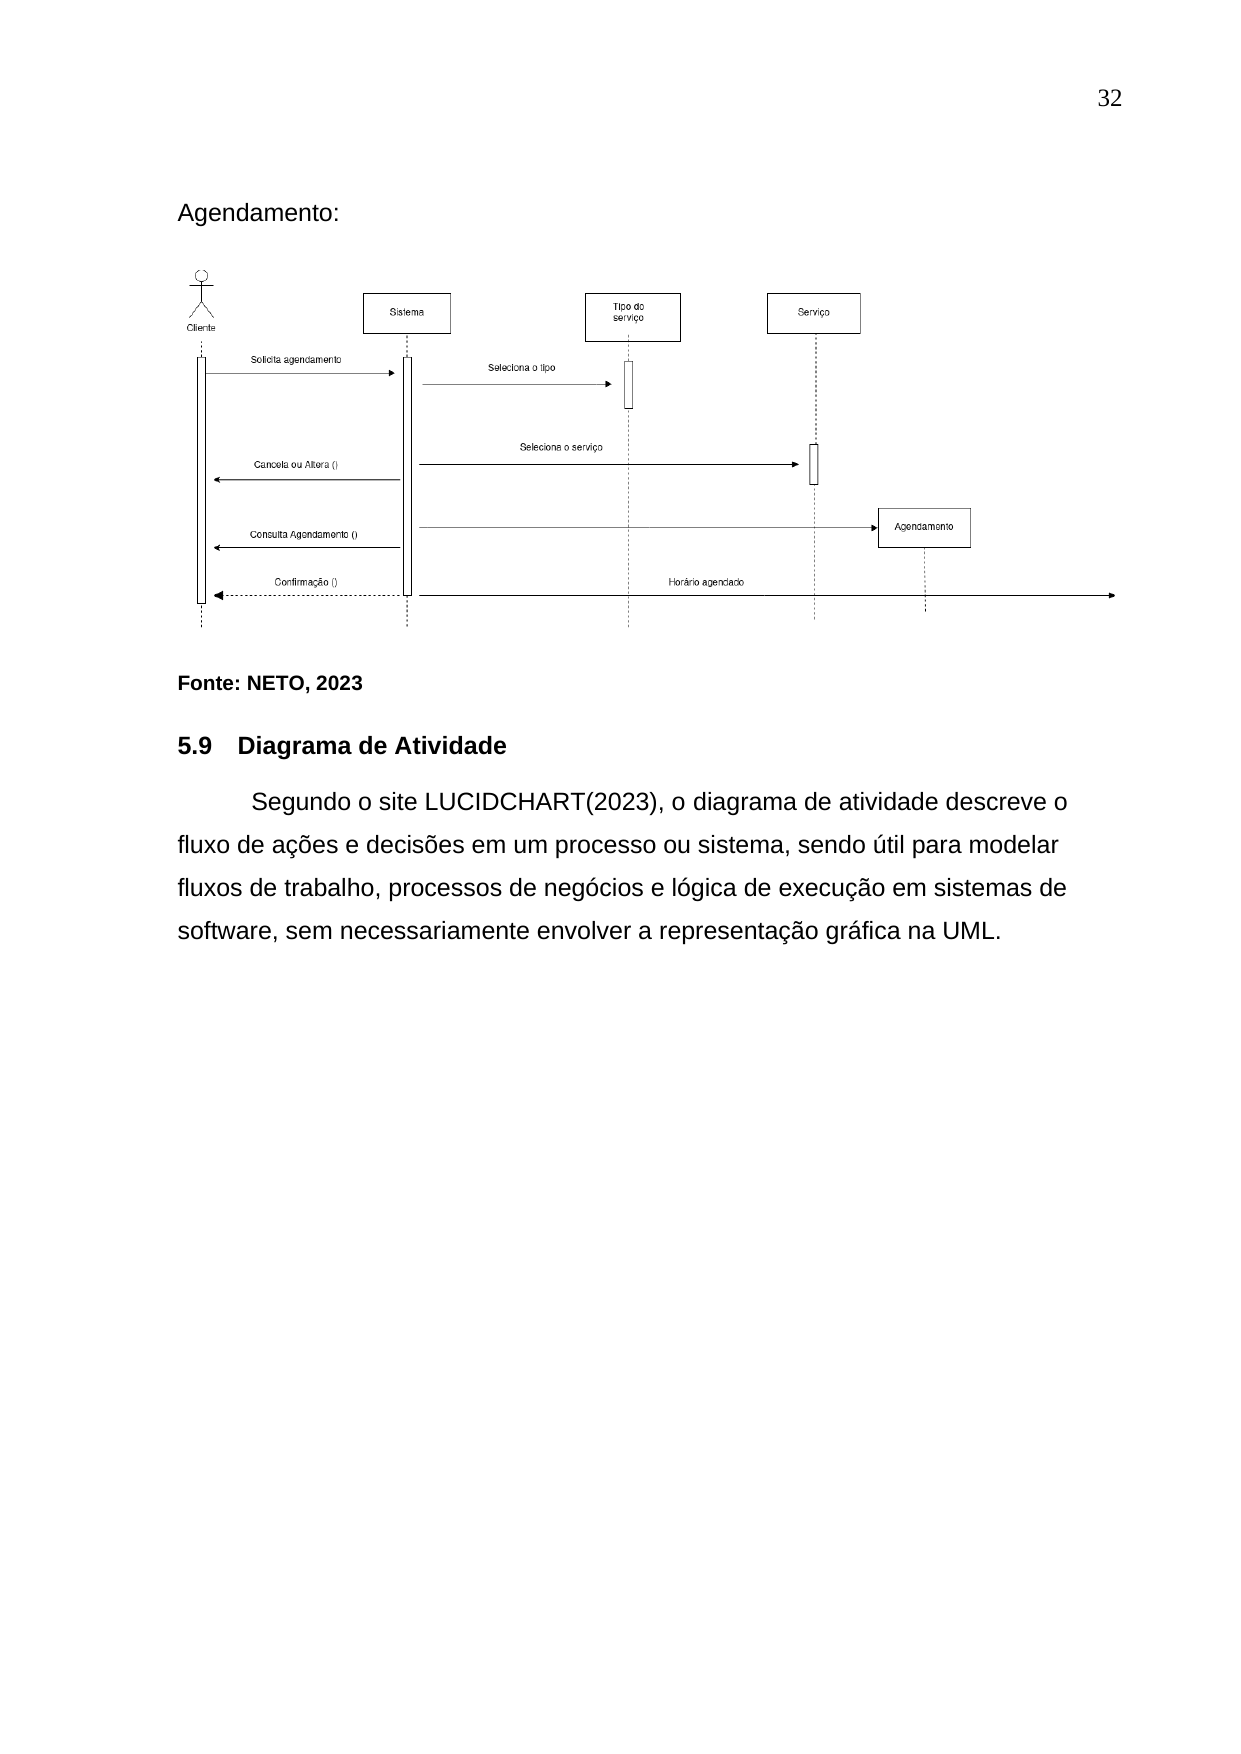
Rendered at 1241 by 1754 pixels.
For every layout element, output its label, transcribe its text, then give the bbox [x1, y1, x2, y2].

text Agendamento: [177, 198, 1122, 226]
text Fonte: NETO, 2023 [177, 671, 1122, 695]
subtitle Diagrama de Atividade [177, 731, 1122, 760]
text Segundo o site LUCIDCHART(2023), o diagrama de atividade descreve o fluxo de ações e decisões em um processo ou sistema, sendo útil para modelar fluxos de trabalho, processos de negócios e lógica de execução em sistemas de software, sem necessariamente envolver a representação gráfica na UML. [177, 787, 1122, 945]
picture [177, 270, 1122, 628]
